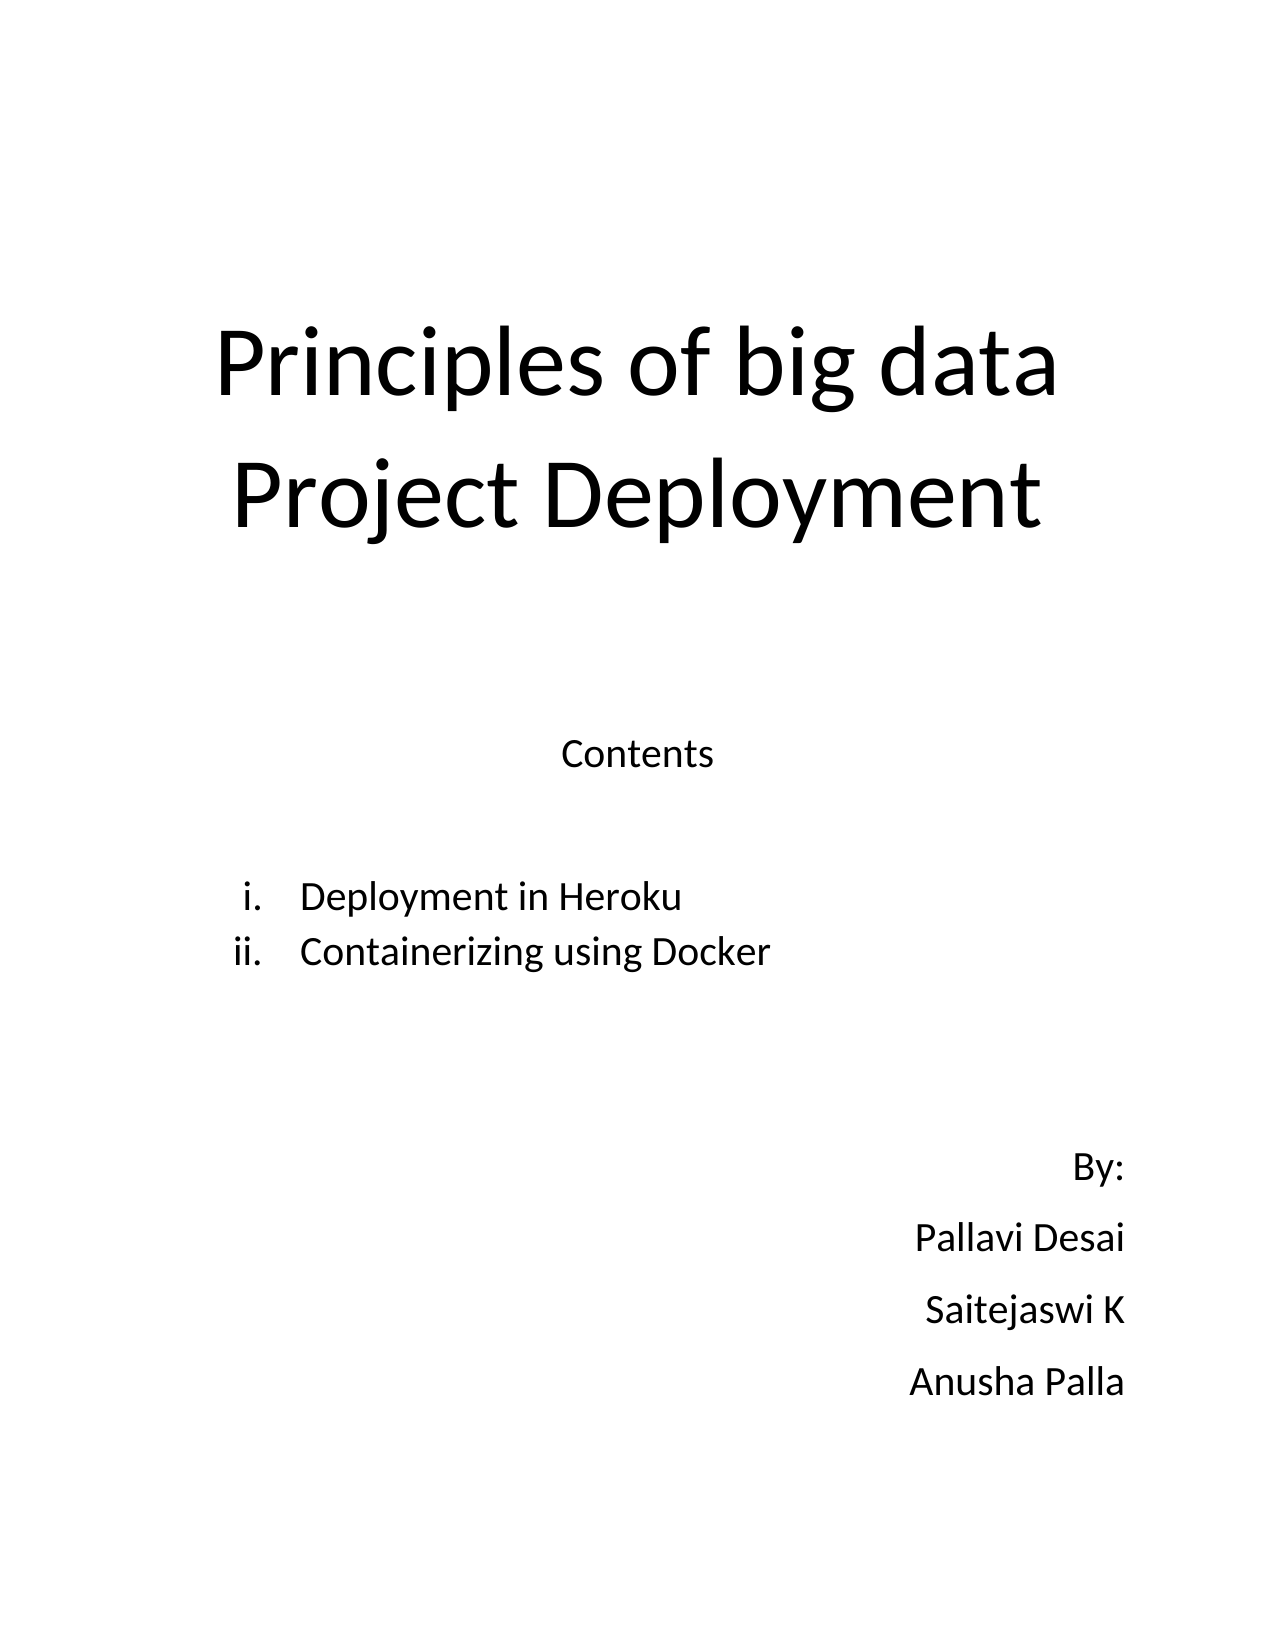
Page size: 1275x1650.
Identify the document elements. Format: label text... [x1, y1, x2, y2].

text Saitejaswi K [150, 1283, 1125, 1334]
text Pallavi Desai [150, 1211, 1125, 1262]
text By: [150, 1140, 1125, 1191]
text Principles of big data Project Deployment [150, 298, 1125, 552]
list Deployment in Heroku [262, 870, 1125, 921]
text Anusha Palla [150, 1354, 1125, 1405]
list Containerizing using Docker [262, 925, 1125, 976]
text Contents [150, 727, 1125, 778]
